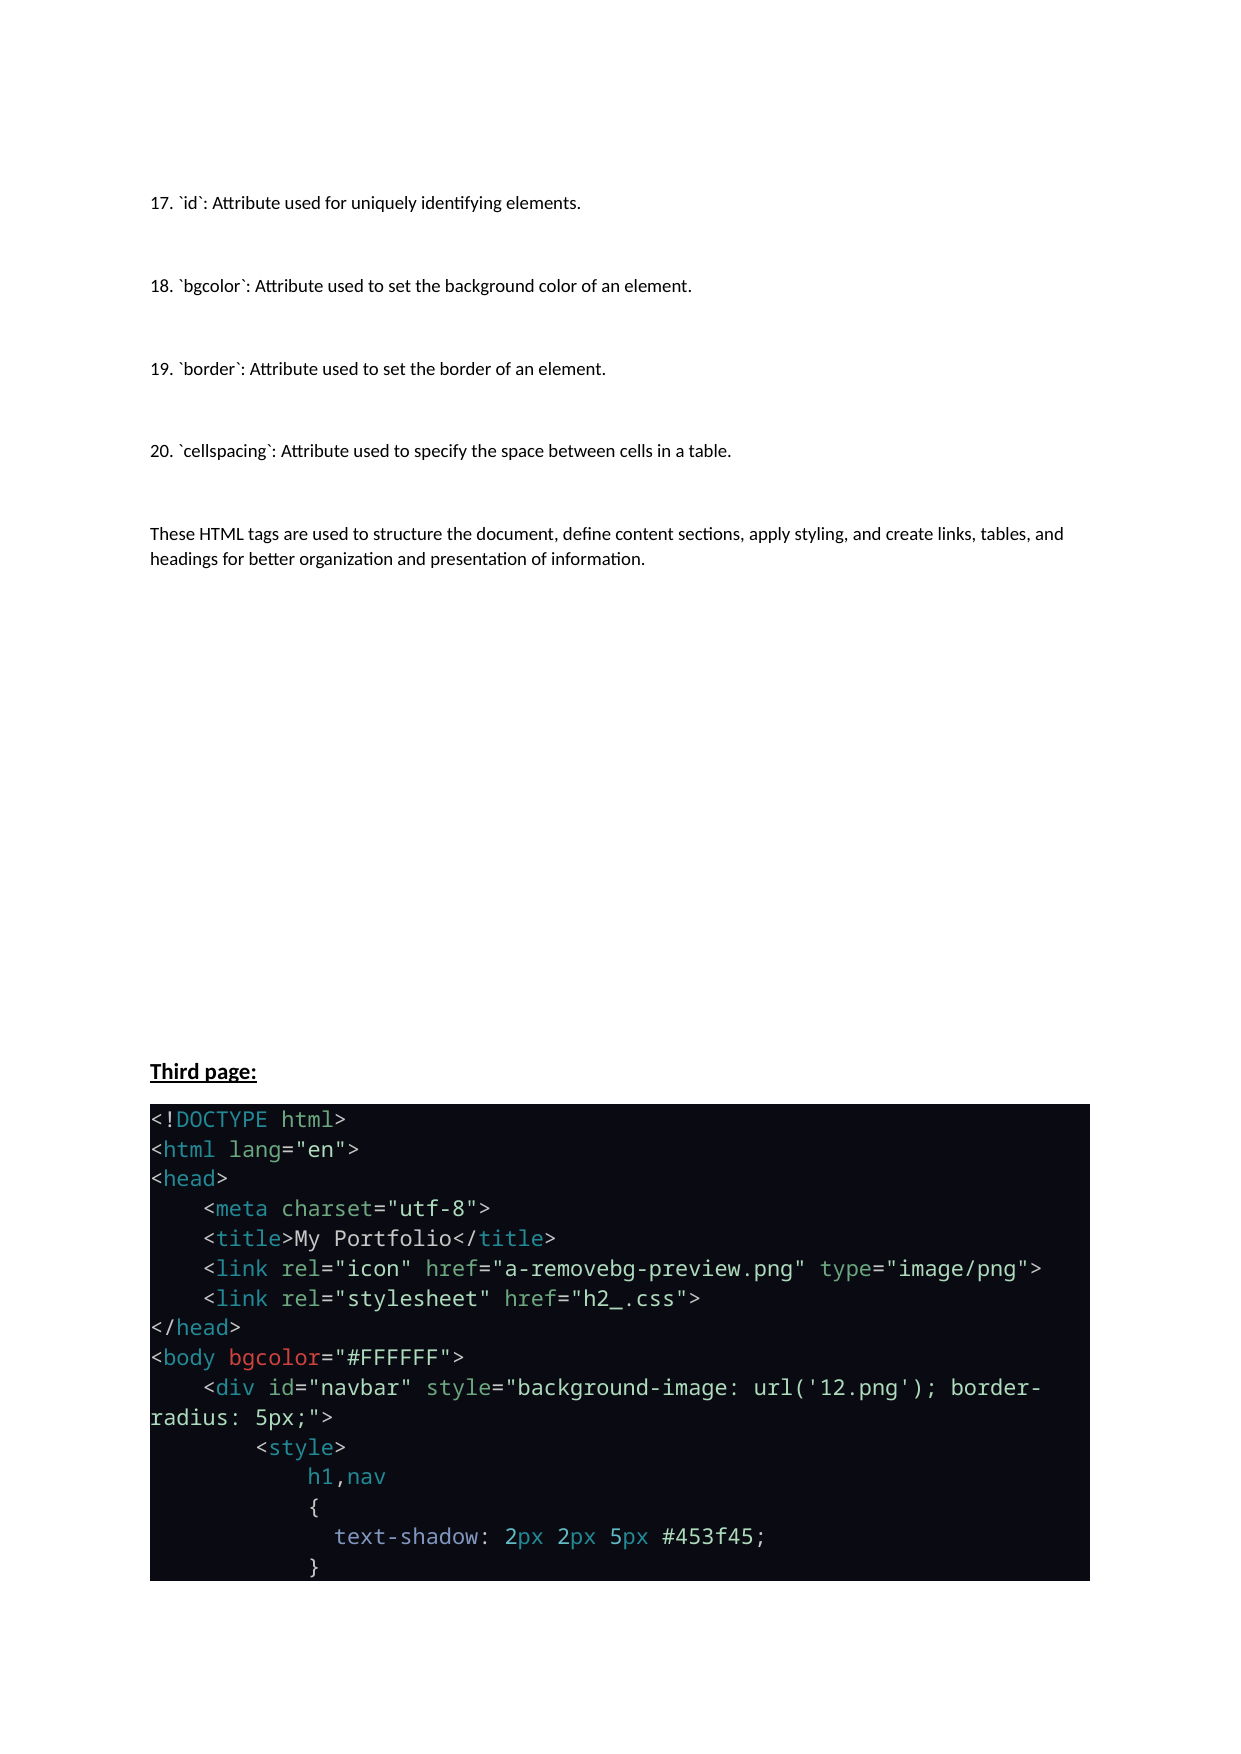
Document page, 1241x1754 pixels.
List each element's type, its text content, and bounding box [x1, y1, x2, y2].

text These HTML tags are used to structure the document, define content sections, apply styling, and create links, tables, and headings for better organization and presentation of information. [150, 522, 1090, 570]
text 17. `id`: Attribute used for uniquely identifying elements. [150, 191, 1090, 214]
text <link rel="stylesheet" href="h2_.css"> [150, 1283, 1090, 1312]
text 20. `cellspacing`: Attribute used to specify the space between cells in a table. [150, 439, 1090, 462]
text 19. `border`: Attribute used to set the border of an element. [150, 357, 1090, 380]
text 18. `bgcolor`: Attribute used to set the background color of an element. [150, 274, 1090, 297]
text { [150, 1491, 1090, 1521]
text <body bgcolor="#FFFFFF"> [150, 1342, 1090, 1372]
text <link rel="icon" href="a-removebg-preview.png" type="image/png"> [150, 1253, 1090, 1283]
text <title>My Portfolio</title> [150, 1223, 1090, 1253]
text <head> [150, 1163, 1090, 1193]
text <style> [150, 1432, 1090, 1461]
text h1,nav [150, 1461, 1090, 1491]
text <meta charset="utf-8"> [150, 1193, 1090, 1223]
text Third page: [150, 1057, 1090, 1085]
text } [150, 1551, 1090, 1581]
text text-shadow: 2px 2px 5px #453f45; [150, 1521, 1090, 1551]
text <!DOCTYPE html> [150, 1104, 1090, 1134]
text <html lang="en"> [150, 1134, 1090, 1163]
text <div id="navbar" style="background-image: url('12.png'); border-radius: 5px;"> [150, 1372, 1090, 1432]
text </head> [150, 1312, 1090, 1342]
